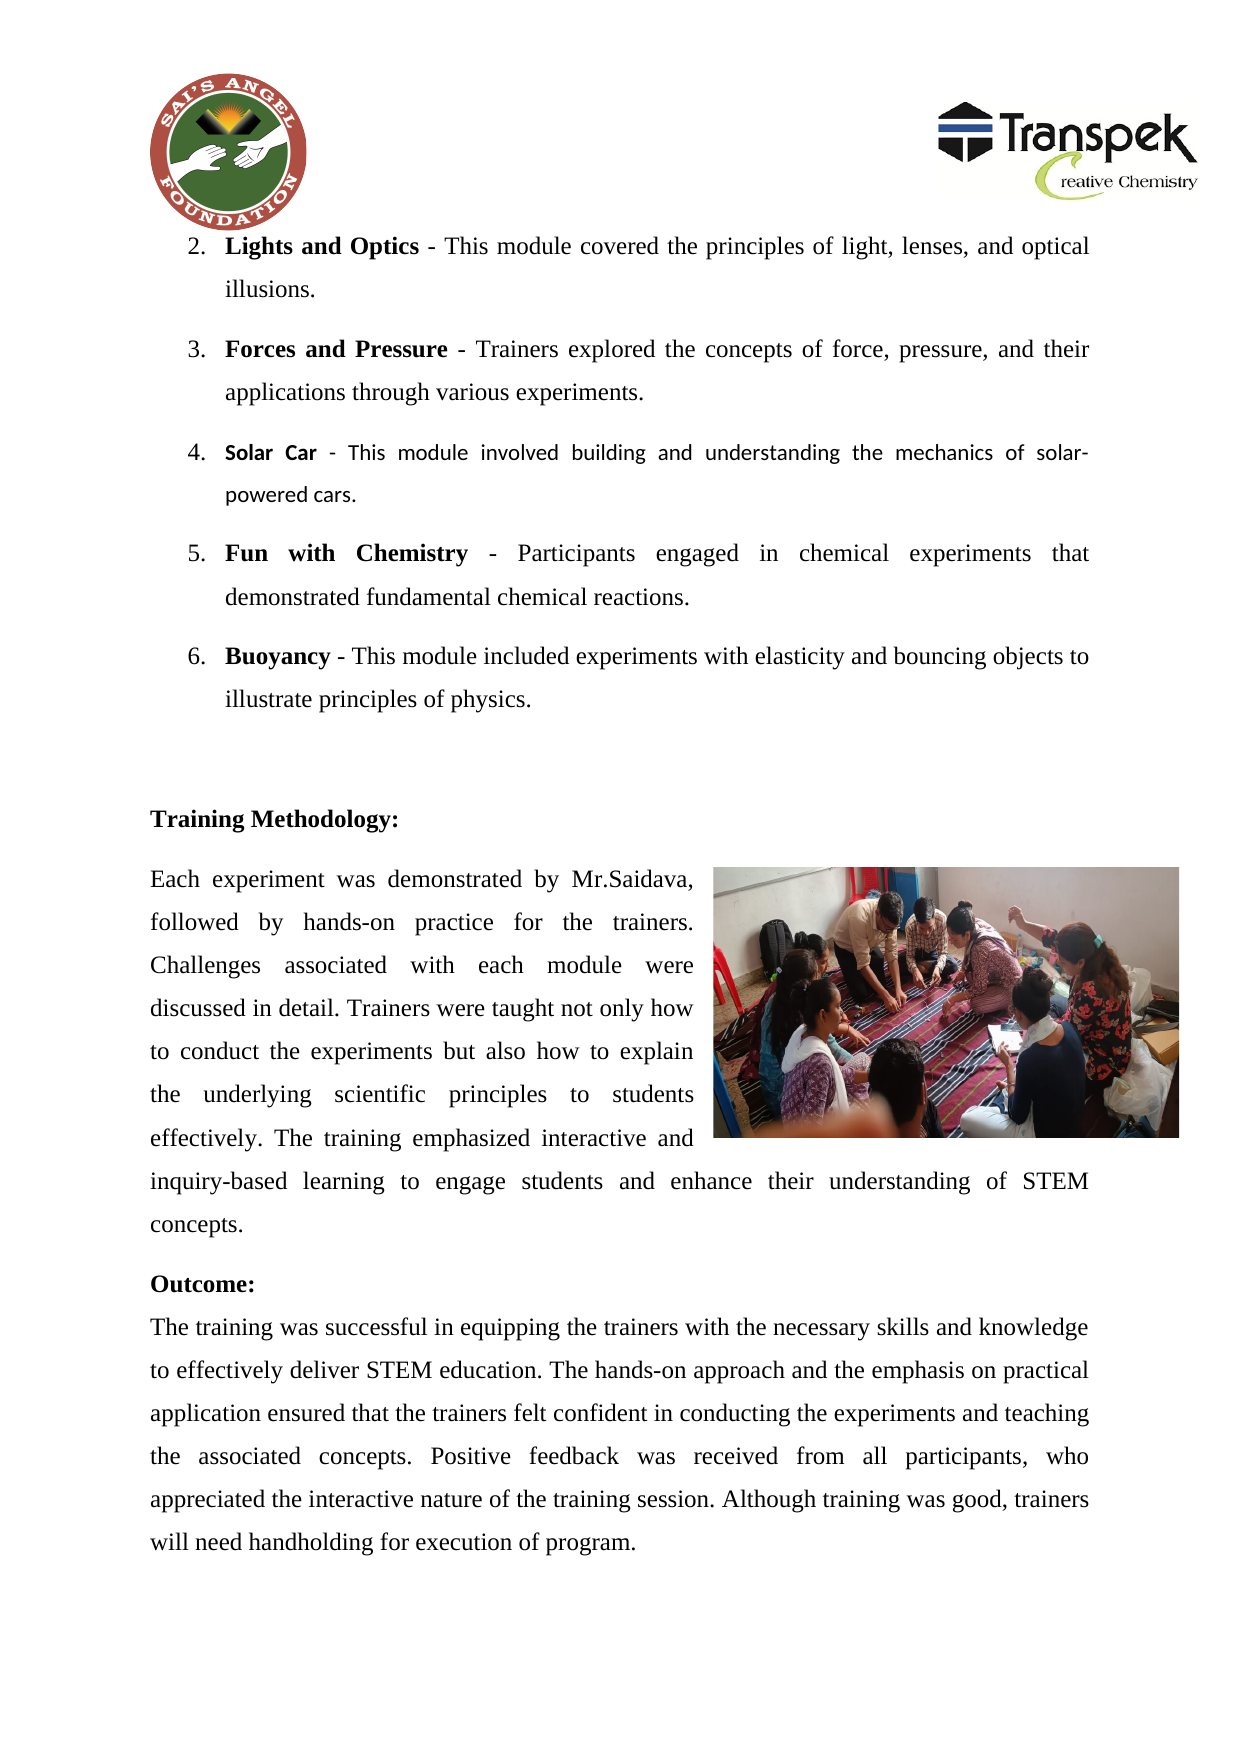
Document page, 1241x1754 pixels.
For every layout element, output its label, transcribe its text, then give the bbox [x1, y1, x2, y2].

text Outcome: The training was successful in equipping the trainers with the necessary skills and knowledge to effectively deliver STEM education. The hands-on approach and the emphasis on practical application ensured that the trainers felt confident in conducting the experiments and teaching the associated concepts. Positive feedback was received from all participants, who appreciated the interactive nature of the training session. Although training was good, trainers will need handholding for execution of program. [150, 1269, 1090, 1556]
picture [150, 73, 307, 231]
list Fun with Chemistry - Participants engaged in chemical experiments that demonstrated fundamental chemical reactions. [187, 538, 1090, 610]
list Buoyancy - This module included experiments with elasticity and bouncing objects to illustrate principles of physics. [187, 641, 1090, 713]
list Lights and Optics - This module covered the principles of light, lenses, and optical illusions. [187, 231, 1090, 303]
list Solar Car - This module involved building and understanding the mechanics of solar-powered cars. [187, 437, 1090, 508]
picture [713, 867, 1180, 1138]
picture [938, 102, 1206, 215]
text Training Methodology: [150, 804, 1090, 833]
list Forces and Pressure - Trainers explored the concepts of force, pressure, and their applications through various experiments. [187, 334, 1090, 406]
